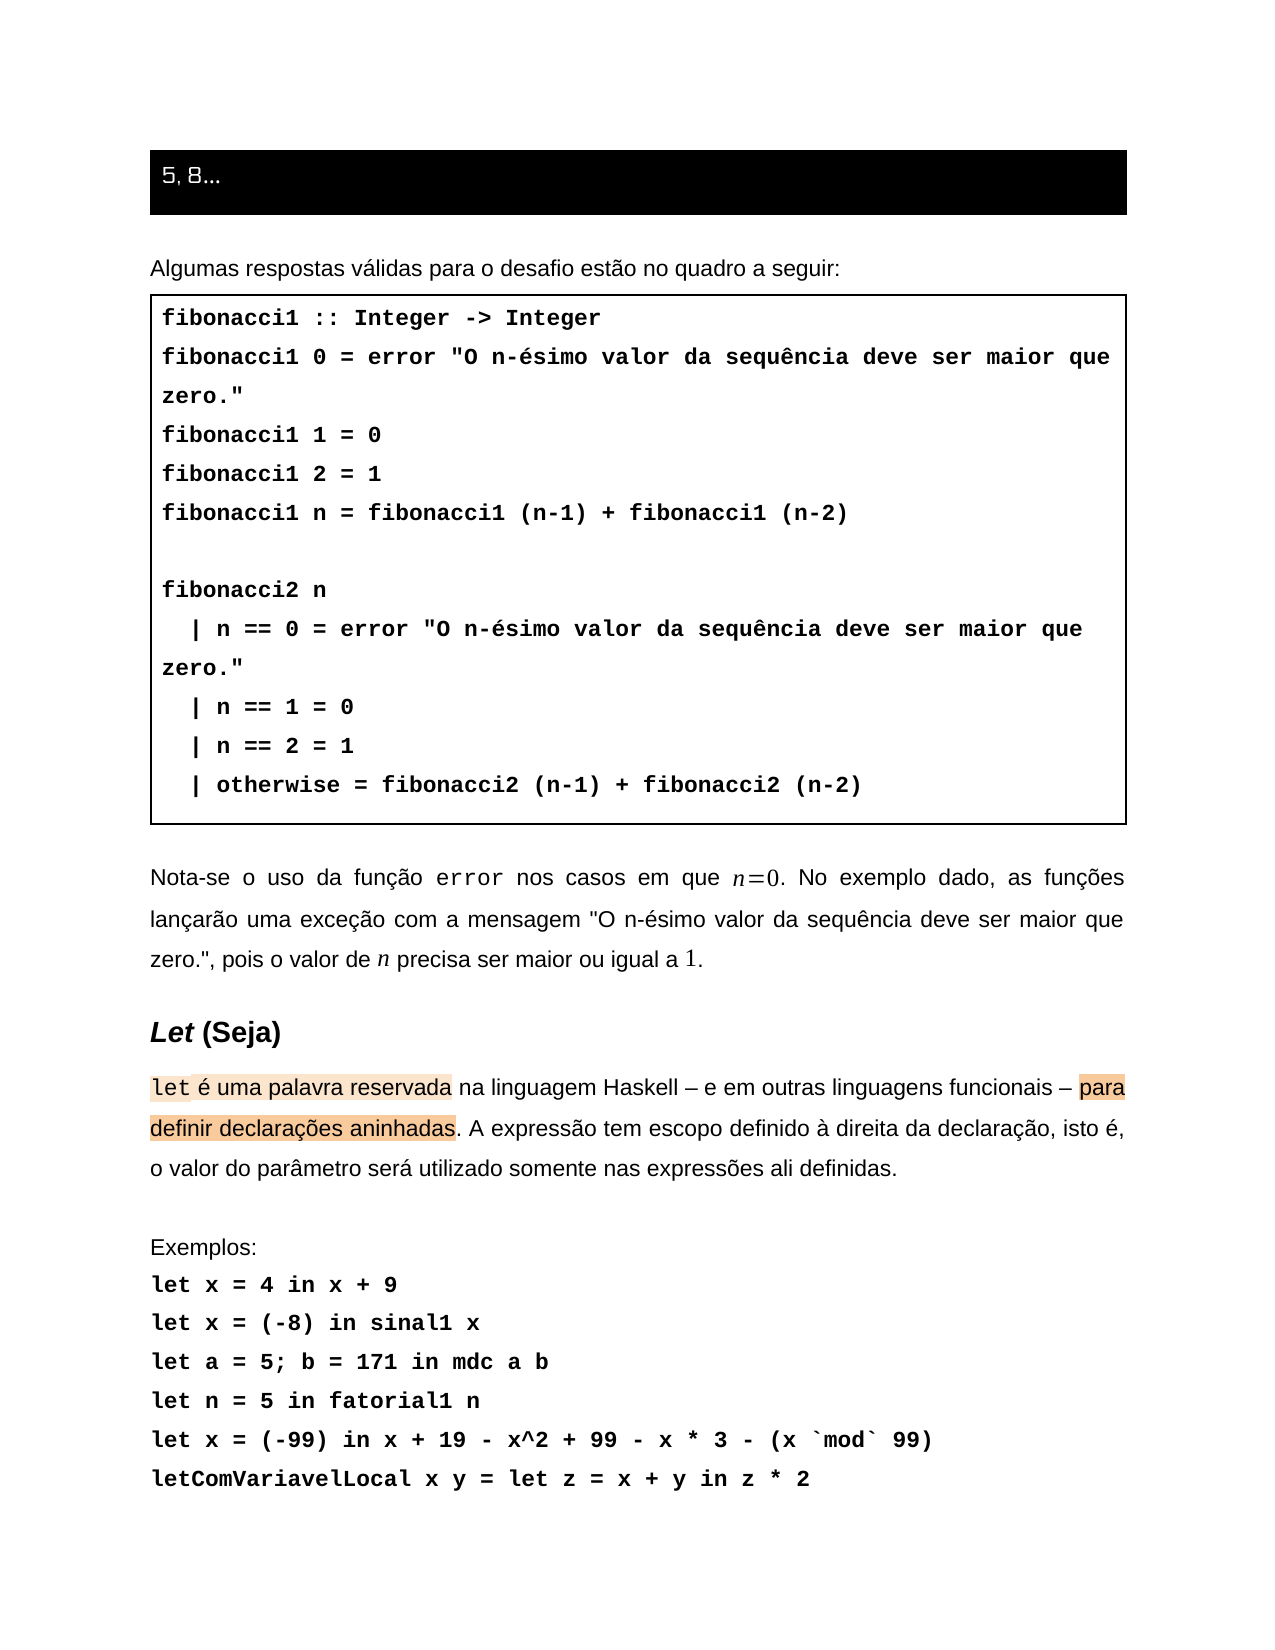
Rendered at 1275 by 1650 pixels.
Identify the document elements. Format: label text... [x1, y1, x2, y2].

text let é uma palavra reservada na linguagem Haskell – e em outras linguagens funcionais – para definir declarações aninhadas. A expressão tem escopo definido à direita da declaração, isto é, o valor do parâmetro será utilizado somente nas expressões ali definidas. [150, 1073, 1125, 1181]
text Nota-se o uso da função error nos casos em que . No exemplo dado, as funções lançarão uma exceção com a mensagem "O n-ésimo valor da sequência deve ser maior que zero.", pois o valor de precisa ser maior ou igual a . [150, 864, 1125, 973]
subtitle Let (Seja) [150, 1015, 1125, 1048]
text let x = (-8) in sinal1 x [150, 1312, 1125, 1338]
table_header fibonacci1 :: Integer -> Integer fibonacci1 0 = error "O n-ésimo valor da sequência deve ser maior que zero." fibonacci1 1 = 0 fibonacci1 2 = 1 fibonacci1 n = fibonacci1 (n-1) + fibonacci1 (n-2) fibonacci2 n | n == 0 = error "O n-ésimo valor da sequência deve ser maior que zero." | n == 1 = 0 | n == 2 = 1 | otherwise = fibonacci2 (n-1) + fibonacci2 (n-2) [152, 296, 1125, 822]
text let x = (-99) in x + 19 - x^2 + 99 - x * 3 - (x `mod` 99) [150, 1428, 1125, 1454]
text Algumas respostas válidas para o desafio estão no quadro a seguir: [150, 255, 1125, 281]
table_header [152, 152, 1125, 213]
text Exemplos: [150, 1233, 1125, 1260]
text let x = 4 in x + 9 [150, 1273, 1125, 1299]
text let a = 5; b = 171 in mdc a b [150, 1351, 1125, 1377]
text letComVariavelLocal x y = let z = x + y in z * 2 [150, 1467, 1125, 1493]
text let n = 5 in fatorial1 n [150, 1389, 1125, 1415]
